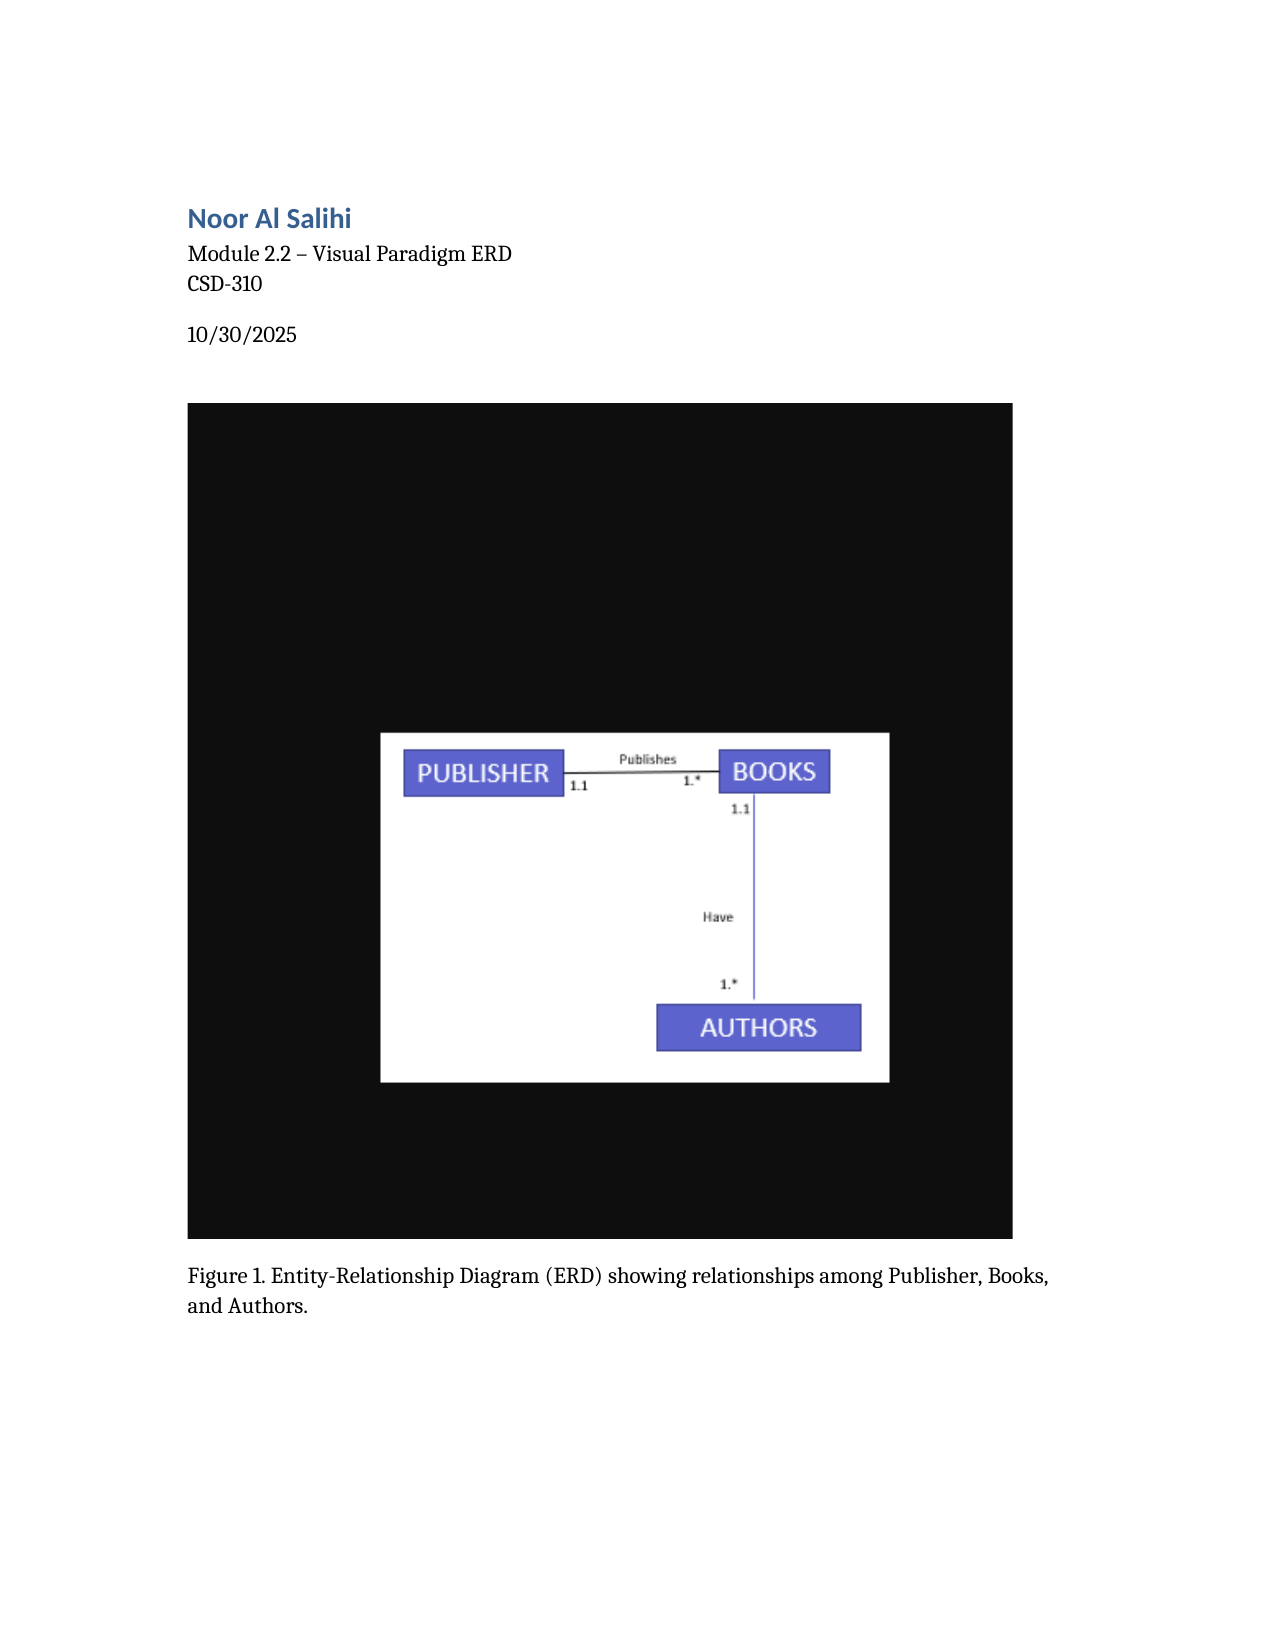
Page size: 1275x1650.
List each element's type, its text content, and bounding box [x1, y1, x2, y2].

picture [187, 403, 1013, 1239]
text 10/30/2025 [187, 322, 1087, 379]
text Figure 1. Entity-Relationship Diagram (ERD) showing relationships among Publisher, Books, and Authors. [187, 1263, 1087, 1319]
text Module 2.2 – Visual Paradigm ERD CSD-310 [187, 241, 1087, 297]
subtitle Noor Al Salihi [187, 200, 1087, 236]
